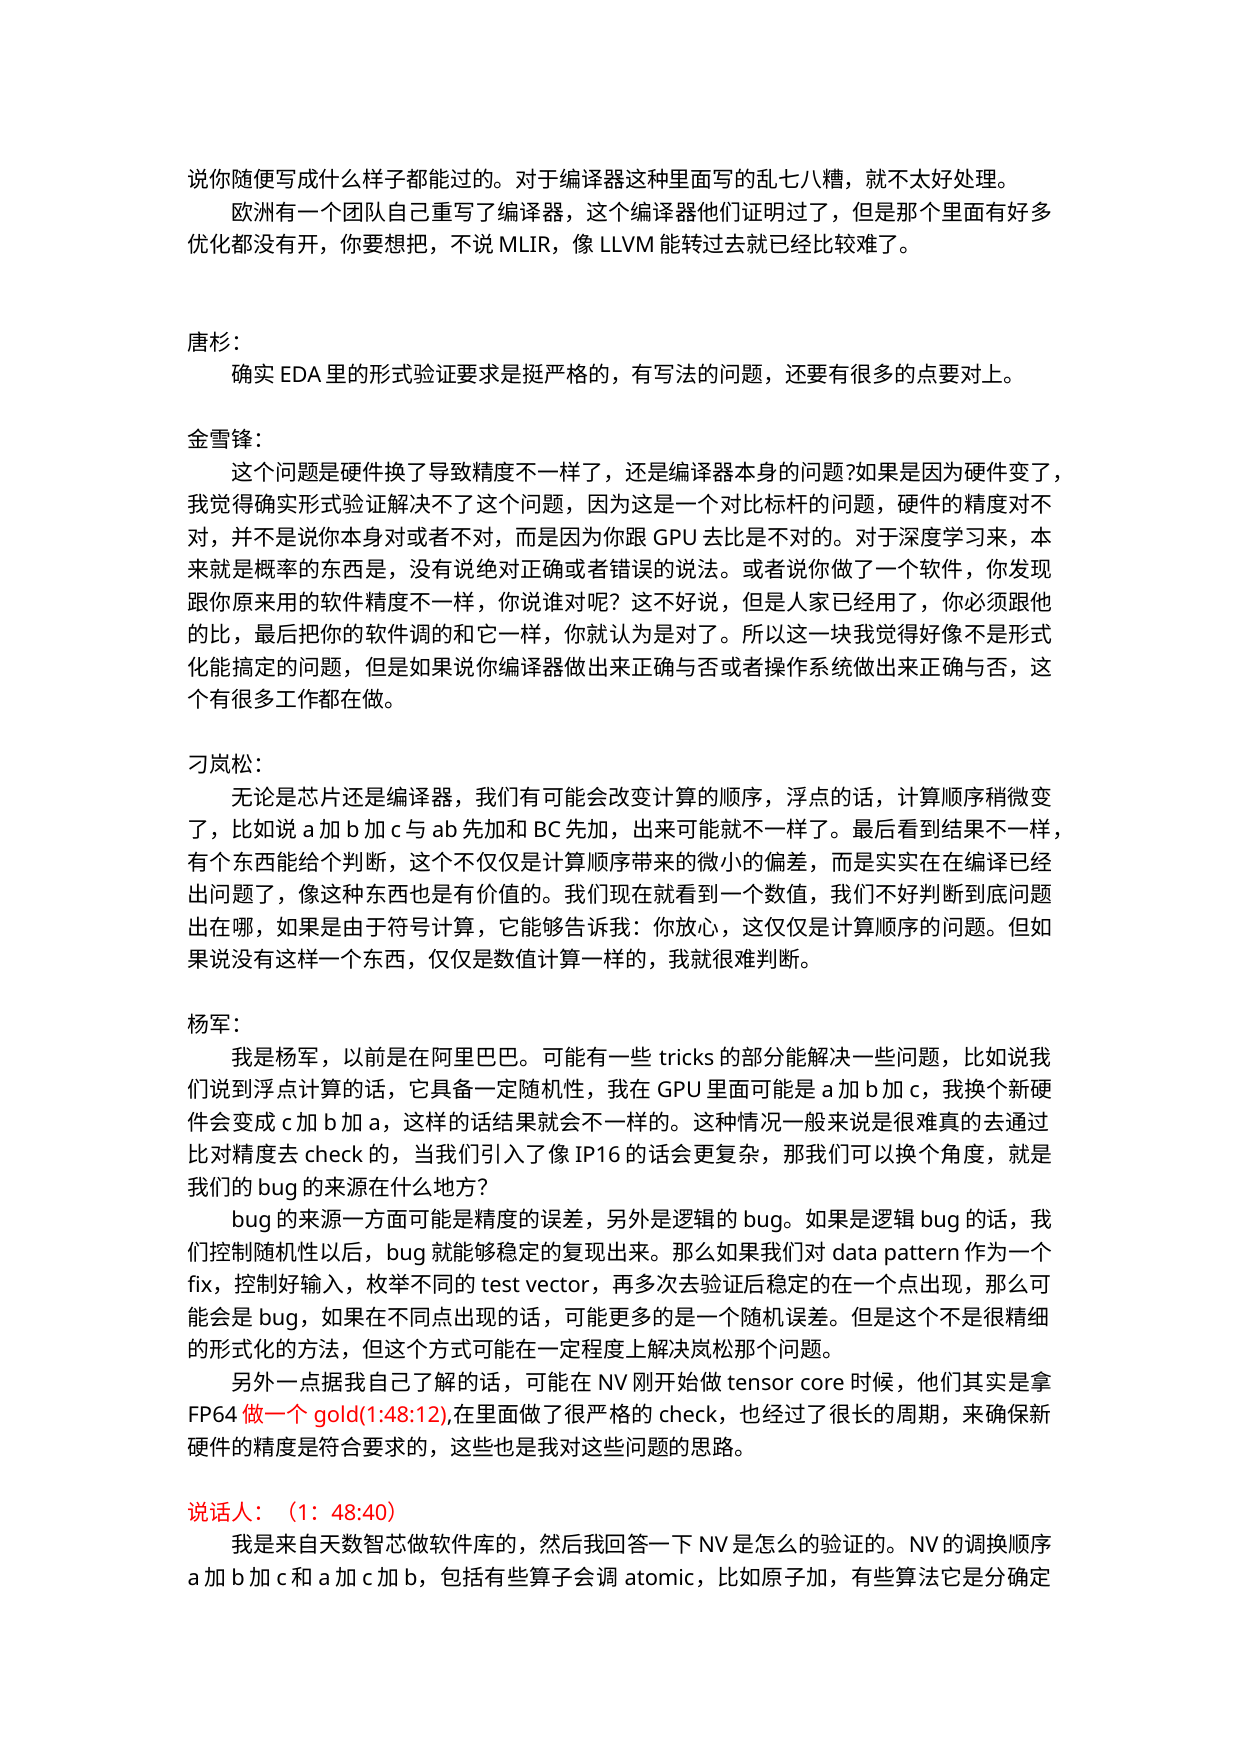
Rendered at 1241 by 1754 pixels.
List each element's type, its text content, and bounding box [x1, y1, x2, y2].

text 杨军： [187, 1007, 1053, 1039]
text bug的来源一方面可能是精度的误差，另外是逻辑的bug。如果是逻辑bug的话，我们控制随机性以后，bug就能够稳定的复现出来。那么如果我们对data pattern作为一个fix，控制好输入，枚举不同的test vector，再多次去验证后稳定的在一个点出现，那么可能会是bug，如果在不同点出现的话，可能更多的是一个随机误差。但是这个不是很精细的形式化的方法，但这个方式可能在一定程度上解决岚松那个问题。 [187, 1202, 1053, 1364]
text 确实EDA里的形式验证要求是挺严格的，有写法的问题，还要有很多的点要对上。 [187, 357, 1053, 389]
text 无论是芯片还是编译器，我们有可能会改变计算的顺序，浮点的话，计算顺序稍微变了，比如说a加b加c与ab先加和BC先加，出来可能就不一样了。最后看到结果不一样，有个东西能给个判断，这个不仅仅是计算顺序带来的微小的偏差，而是实实在在编译已经出问题了，像这种东西也是有价值的。我们现在就看到一个数值，我们不好判断到底问题出在哪，如果是由于符号计算，它能够告诉我：你放心，这仅仅是计算顺序的问题。但如果说没有这样一个东西，仅仅是数值计算一样的，我就很难判断。 [187, 779, 1053, 974]
text 欧洲有一个团队自己重写了编译器，这个编译器他们证明过了，但是那个里面有好多优化都没有开，你要想把，不说MLIR，像 LLVM能转过去就已经比较难了。 [187, 194, 1053, 259]
text 唐杉： [187, 324, 1053, 357]
text 金雪锋： [187, 422, 1053, 454]
text 我是杨军，以前是在阿里巴巴。可能有一些tricks的部分能解决一些问题，比如说我们说到浮点计算的话，它具备一定随机性，我在GPU里面可能是a加b加c，我换个新硬件会变成c加b加a，这样的话结果就会不一样的。这种情况一般来说是很难真的去通过比对精度去check的，当我们引入了像IP16的话会更复杂，那我们可以换个角度，就是我们的bug的来源在什么地方？ [187, 1039, 1053, 1202]
text 另外一点据我自己了解的话，可能在NV刚开始做tensor core时候，他们其实是拿FP64做一个gold(1:48:12),在里面做了很严格的check，也经过了很长的周期，来确保新硬件的精度是符合要求的，这些也是我对这些问题的思路。 [187, 1364, 1053, 1462]
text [187, 1527, 1053, 1592]
text 这个问题是硬件换了导致精度不一样了，还是编译器本身的问题?如果是因为硬件变了，我觉得确实形式验证解决不了这个问题，因为这是一个对比标杆的问题，硬件的精度对不对，并不是说你本身对或者不对，而是因为你跟GPU去比是不对的。对于深度学习来，本来就是概率的东西是，没有说绝对正确或者错误的说法。或者说你做了一个软件，你发现跟你原来用的软件精度不一样，你说谁对呢？这不好说，但是人家已经用了，你必须跟他的比，最后把你的软件调的和它一样，你就认为是对了。所以这一块我觉得好像不是形式化能搞定的问题，但是如果说你编译器做出来正确与否或者操作系统做出来正确与否，这个有很多工作都在做。 [187, 454, 1053, 714]
text 说话人：（1：48:40） [187, 1494, 1053, 1527]
text 刁岚松： [187, 747, 1053, 779]
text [187, 162, 1053, 194]
